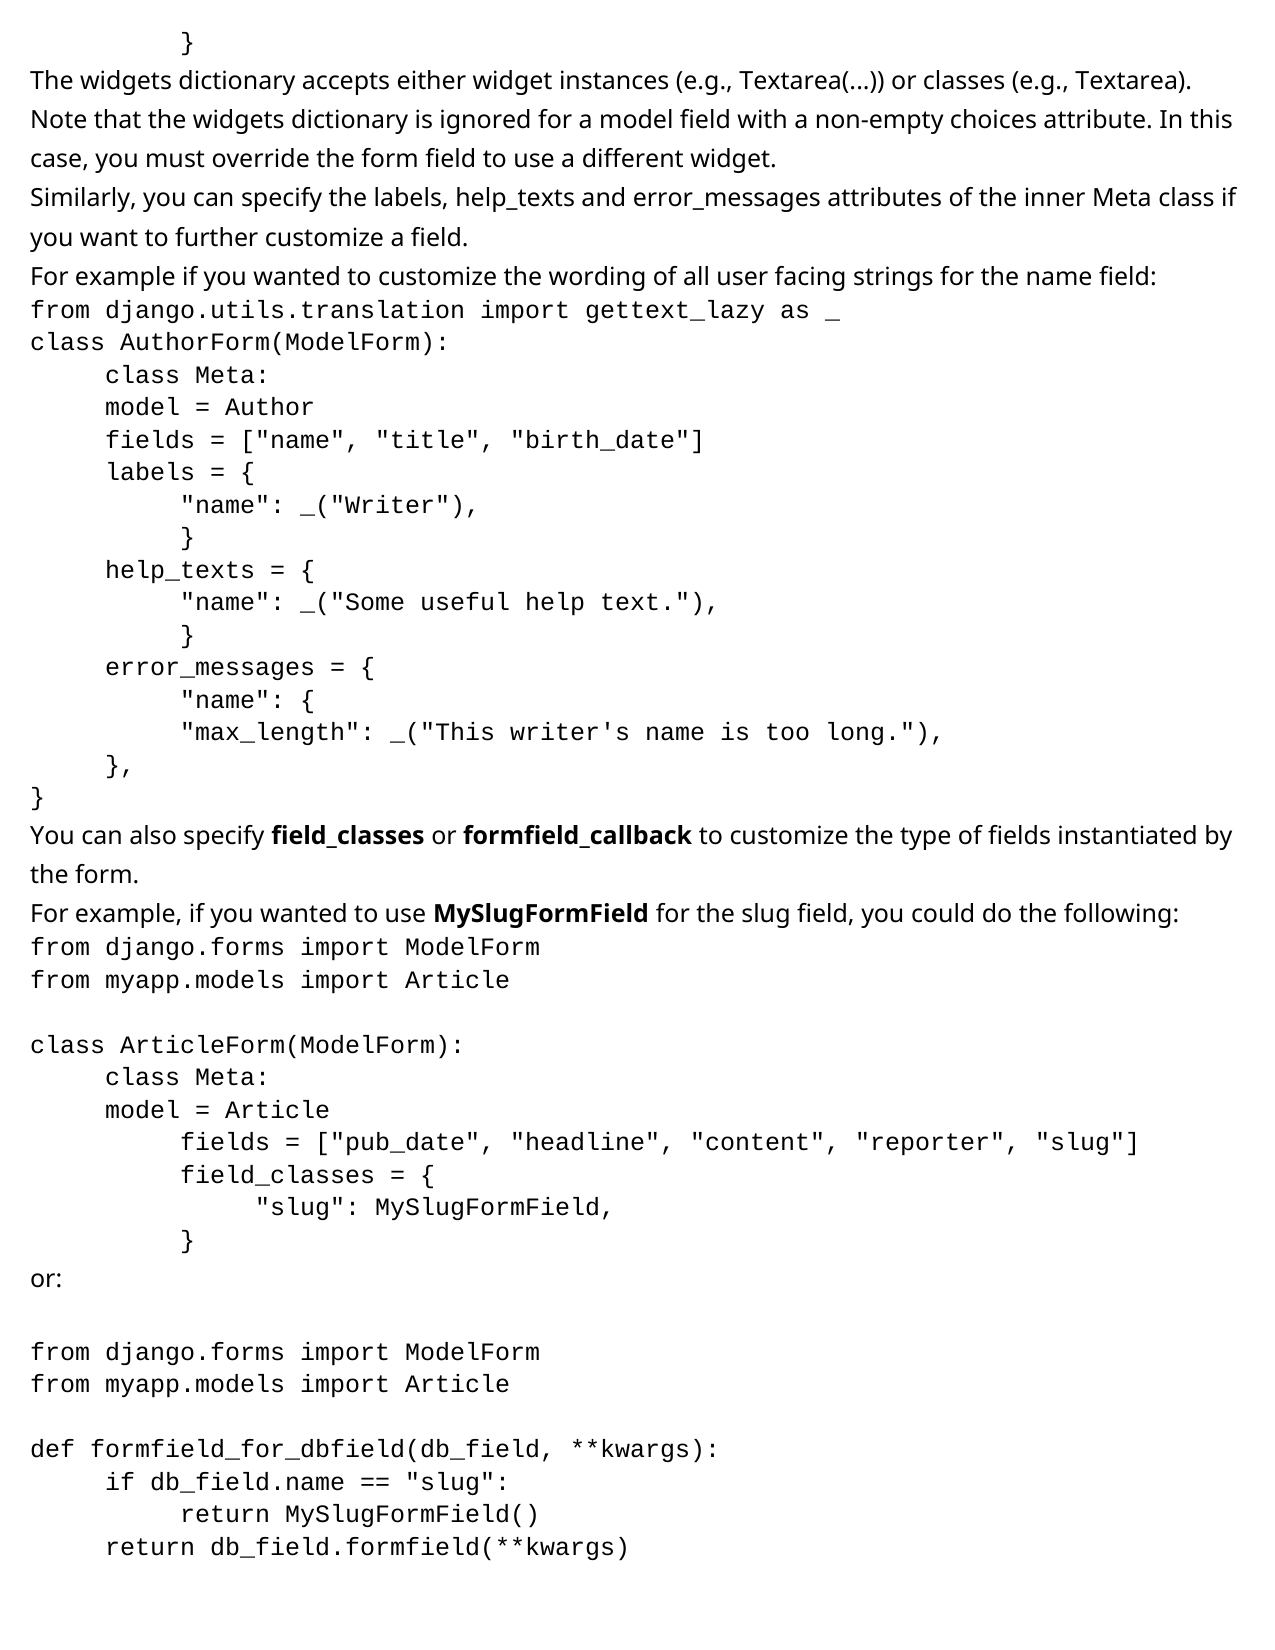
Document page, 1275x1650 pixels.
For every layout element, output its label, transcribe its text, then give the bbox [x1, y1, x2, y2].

text fields = ["name", "title", "birth_date"] [30, 427, 1245, 456]
text "max_length": _("This writer's name is too long."), [30, 720, 1245, 748]
text "name": { [30, 687, 1245, 716]
text class AuthorForm(ModelForm): [30, 330, 1245, 358]
text "name": _("Some useful help text."), [30, 590, 1245, 618]
text class ArticleForm(ModelForm): [30, 1032, 1245, 1061]
text labels = { [30, 460, 1245, 488]
text model = Article [30, 1097, 1245, 1126]
text fields = ["pub_date", "headline", "content", "reporter", "slug"] [30, 1130, 1245, 1158]
text } [30, 525, 1245, 553]
text } [30, 785, 1245, 813]
text Similarly, you can specify the labels, help_texts and error_messages attributes of the inner Meta class if you want to further customize a field. [30, 180, 1245, 253]
text }, [30, 752, 1245, 781]
text field_classes = { [30, 1162, 1245, 1191]
text "name": _("Writer"), [30, 492, 1245, 521]
text from myapp.models import Article [30, 967, 1245, 996]
text model = Author [30, 395, 1245, 423]
text def formfield_for_dbfield(db_field, **kwargs): [30, 1437, 1245, 1465]
text return MySlugFormField() [30, 1502, 1245, 1530]
text error_messages = { [30, 655, 1245, 683]
text For example, if you wanted to use MySlugFormField for the slug field, you could do the following: [30, 896, 1245, 930]
text if db_field.name == "slug": [30, 1469, 1245, 1498]
text For example if you wanted to customize the wording of all user facing strings for the name field: [30, 258, 1245, 292]
text You can also specify field_classes or formfield_callback to customize the type of fields instantiated by [30, 817, 1245, 852]
text class Meta: [30, 1065, 1245, 1093]
text class Meta: [30, 362, 1245, 391]
text } [30, 30, 1245, 58]
text } [30, 622, 1245, 651]
text the form. [30, 857, 1245, 891]
text "slug": MySlugFormField, [30, 1195, 1245, 1223]
text from myapp.models import Article [30, 1372, 1245, 1400]
text The widgets dictionary accepts either widget instances (e.g., Textarea(...)) or classes (e.g., Textarea). Note that the widgets dictionary is ignored for a model field with a non-empty choices attribute. In this case, you must override the form field to use a different widget. [30, 62, 1245, 175]
text return db_field.formfield(**kwargs) [30, 1534, 1245, 1563]
text from django.utils.translation import gettext_lazy as _ [30, 297, 1245, 326]
text } or: [30, 1227, 1245, 1295]
text from django.forms import ModelForm [30, 1339, 1245, 1368]
text help_texts = { [30, 557, 1245, 586]
text from django.forms import ModelForm [30, 935, 1245, 963]
